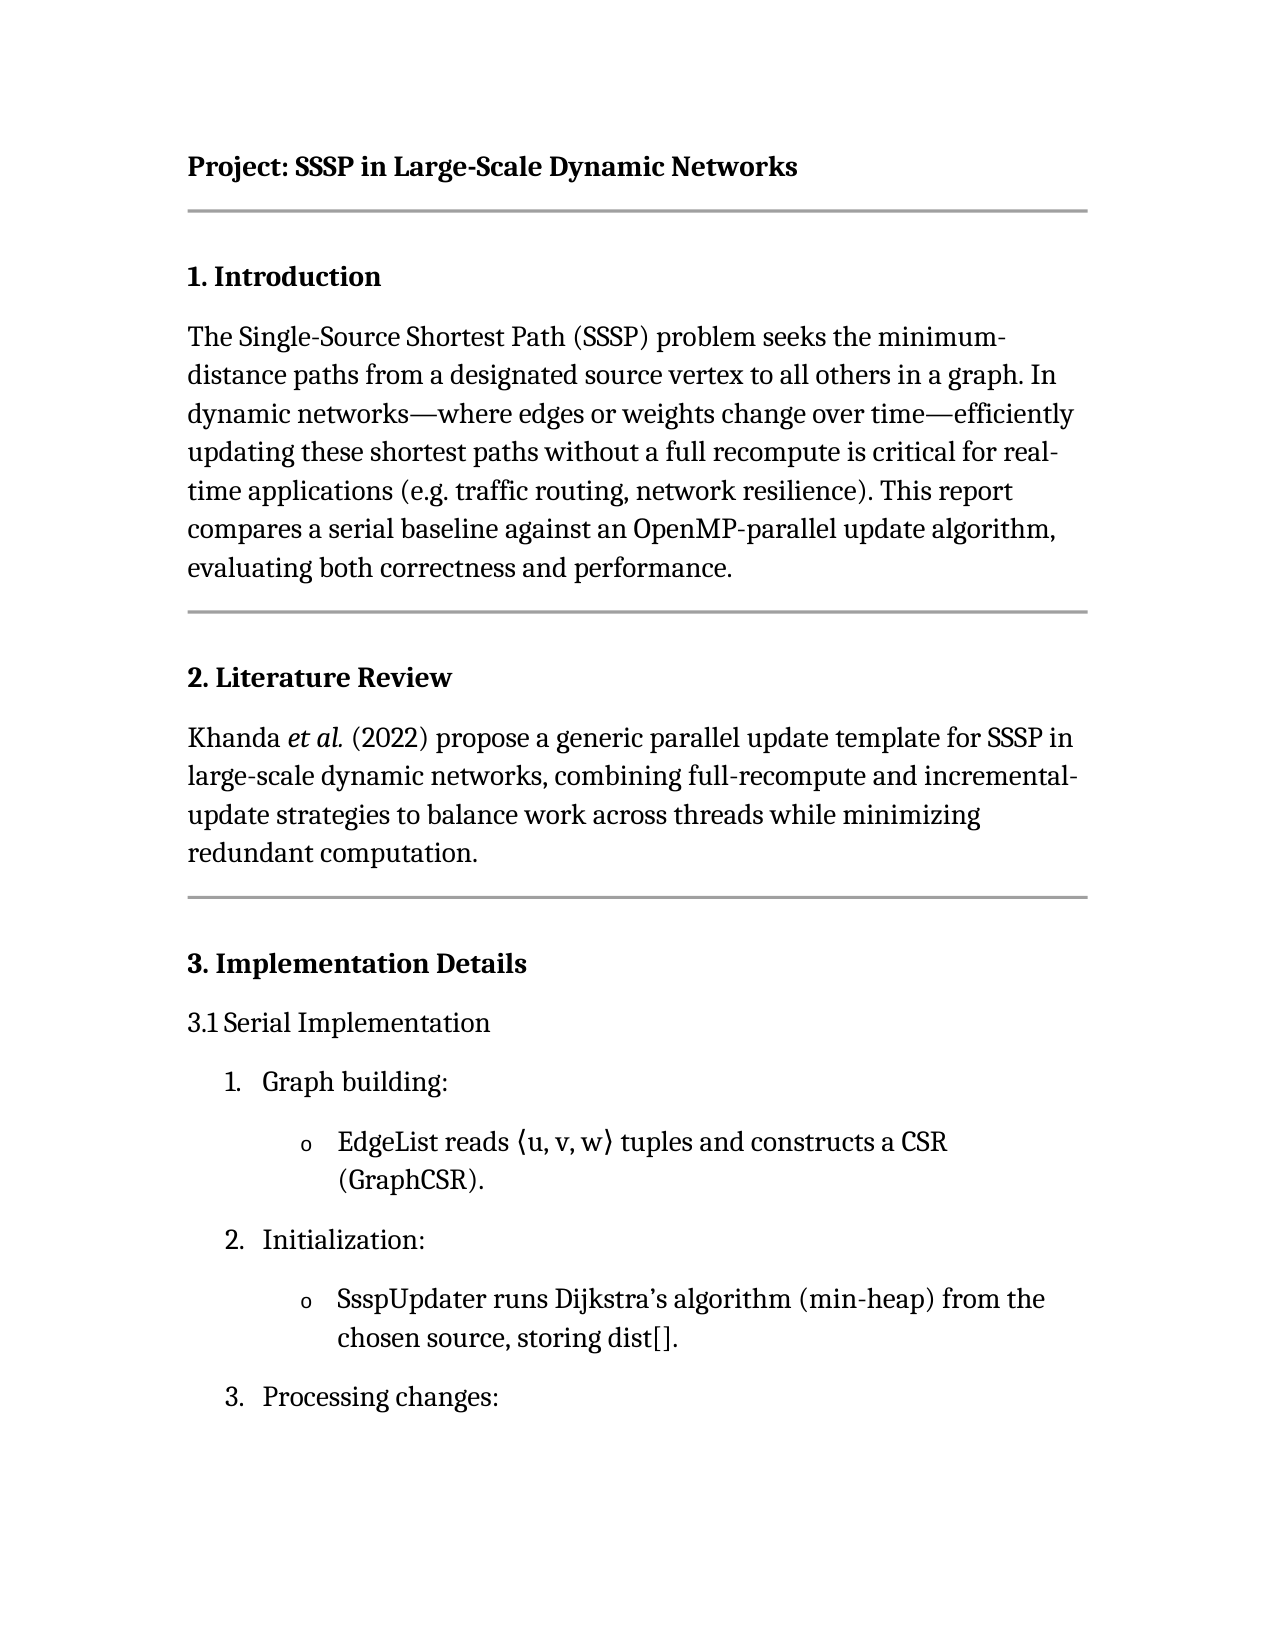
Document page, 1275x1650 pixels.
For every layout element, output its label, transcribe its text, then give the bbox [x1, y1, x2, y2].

text Khanda et al. (2022) propose a generic parallel update template for SSSP in large-scale dynamic networks, combining full-recompute and incremental-update strategies to balance work across threads while minimizing redundant computation. [187, 721, 1087, 870]
text Project: SSSP in Large-Scale Dynamic Networks [187, 150, 1087, 183]
text 3. Implementation Details [187, 947, 1087, 980]
text The Single-Source Shortest Path (SSSP) problem seeks the minimum-distance paths from a designated source vertex to all others in a graph. In dynamic networks—where edges or weights change over time—efficiently updating these shortest paths without a full recompute is critical for real-time applications (e.g. traffic routing, network resilience). This report compares a serial baseline against an OpenMP-parallel update algorithm, evaluating both correctness and performance. [187, 320, 1087, 584]
list Initialization: [225, 1223, 1087, 1256]
list EdgeList reads ⟨u, v, w⟩ tuples and constructs a CSR (GraphCSR). [300, 1125, 1087, 1197]
text 3.1 Serial Implementation [187, 1006, 1087, 1040]
list Processing changes: [225, 1380, 1087, 1414]
list SsspUpdater runs Dijkstra’s algorithm (min-heap) from the chosen source, storing dist[]. [300, 1282, 1087, 1354]
text 1. Introduction [187, 260, 1087, 294]
text 2. Literature Review [187, 661, 1087, 695]
list Graph building: [225, 1066, 1087, 1099]
